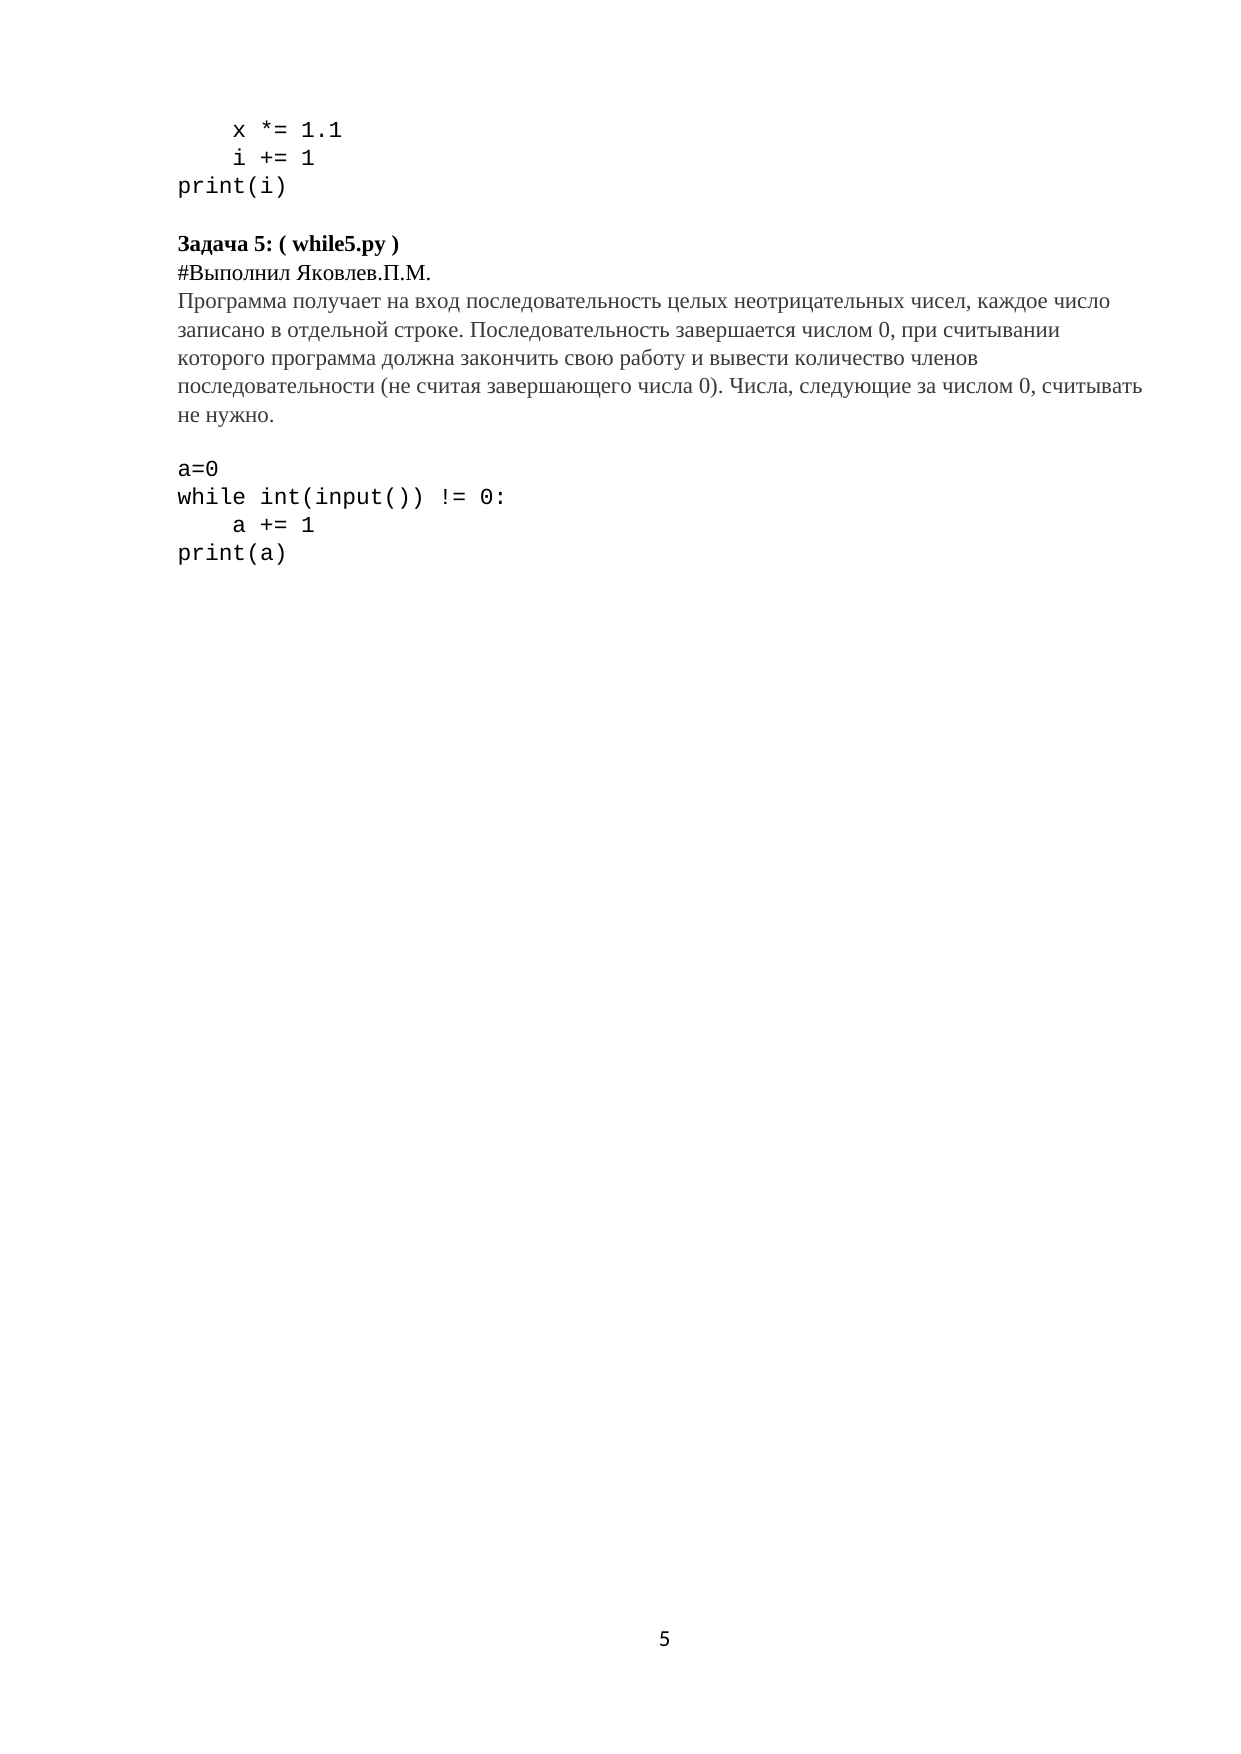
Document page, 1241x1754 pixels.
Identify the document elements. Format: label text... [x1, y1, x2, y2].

text a += 1 [177, 514, 1152, 539]
text x *= 1.1 [177, 118, 1152, 144]
text Задача 5: ( while5.py ) [177, 230, 1152, 257]
text print(i) [177, 174, 1152, 200]
text print(a) [177, 542, 1152, 567]
text #Выполнил Яковлев.П.М. [177, 259, 1152, 285]
text a=0 [177, 458, 1152, 484]
text Программа получает на вход последовательность целых неотрицательных чисел, каждое число записано в отдельной строке. Последовательность завершается числом 0, при считывании которого программа должна закончить свою работу и вывести количество членов последовательности (не считая завершающего числа 0). Числа, следующие за числом 0, считывать не нужно. [177, 287, 1152, 427]
text while int(input()) != 0: [177, 486, 1152, 512]
text i += 1 [177, 146, 1152, 172]
